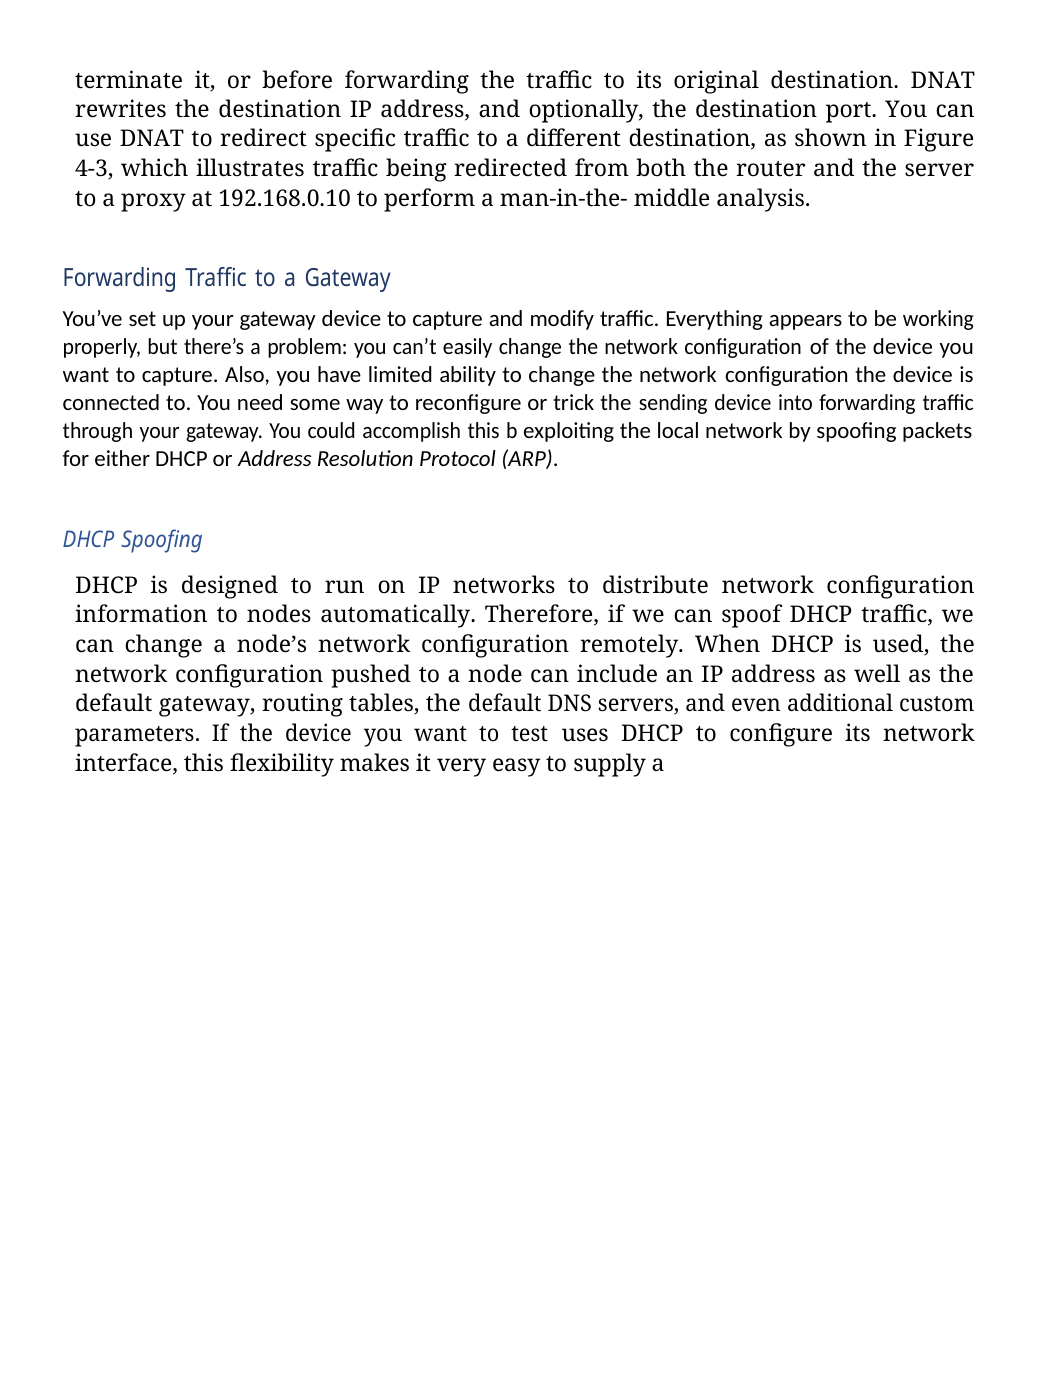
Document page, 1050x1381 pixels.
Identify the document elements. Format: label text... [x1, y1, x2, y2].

subtitle DHCP Spoofing [62, 523, 987, 554]
text You’ve set up your gateway device to capture and modify traffic. Everything appears to be working properly, but there’s a problem: you can’t easily change the network configuration of the device you want to capture. Also, you have limited ability to change the network configuration the device is connected to. You need some way to reconfigure or trick the sending device into forwarding traffic through your gateway. You could accomplish this b exploiting the local network by spoofing packets for either DHCP or Address Resolution Protocol (ARP). [62, 304, 974, 472]
text DHCP is designed to run on IP networks to distribute network configuration information to nodes automatically. Therefore, if we can spoof DHCP traffic, we can change a node’s network configuration remotely. When DHCP is used, the network configuration pushed to a node can include an IP address as well as the default gateway, routing tables, the default DNS servers, and even additional custom parameters. If the device you want to test uses DHCP to configure its network interface, this flexibility makes it very easy to supply a [75, 570, 975, 778]
subtitle Forwarding Traffic to a Gateway [62, 260, 987, 294]
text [75, 64, 975, 213]
